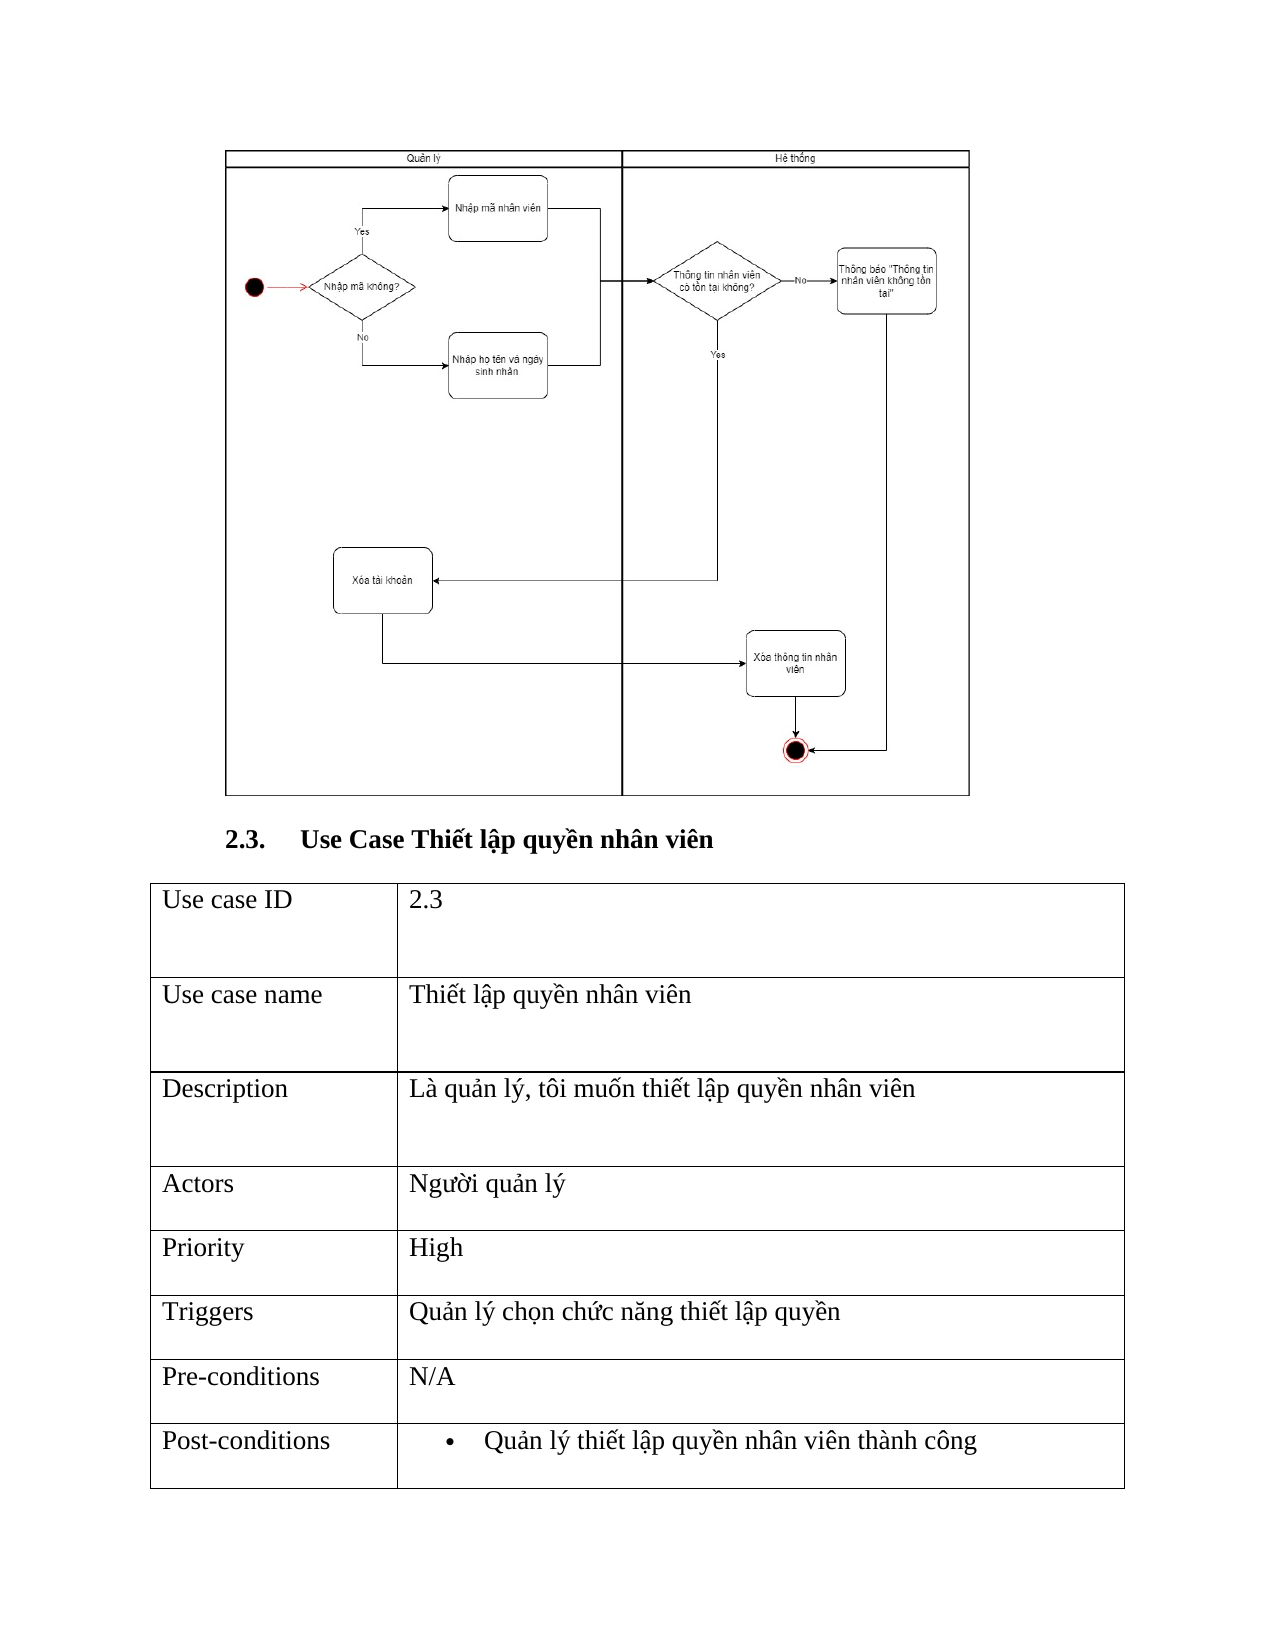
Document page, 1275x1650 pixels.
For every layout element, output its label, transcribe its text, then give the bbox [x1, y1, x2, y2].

table_cell Là quản lý, tôi muốn thiết lập quyền nhân viên [398, 1073, 1124, 1166]
list Use Case Thiết lập quyền nhân viên [225, 823, 1125, 854]
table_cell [398, 1424, 1124, 1488]
table_cell High [398, 1231, 1124, 1294]
picture [225, 150, 970, 796]
table_cell Thiết lập quyền nhân viên [398, 978, 1124, 1071]
table_cell Quản lý chọn chức năng thiết lập quyền [398, 1296, 1124, 1359]
table_cell Pre-conditions [151, 1360, 397, 1423]
table_cell Actors [151, 1167, 397, 1230]
table_cell Post-conditions [151, 1424, 397, 1488]
table_header Use case ID [151, 884, 397, 977]
table_cell Description [151, 1073, 397, 1166]
table_cell Triggers [151, 1296, 397, 1359]
table_header 2.3 [398, 884, 1124, 977]
table_cell Người quản lý [398, 1167, 1124, 1230]
table_cell Priority [151, 1231, 397, 1294]
table_cell Use case name [151, 978, 397, 1071]
table_cell N/A [398, 1360, 1124, 1423]
